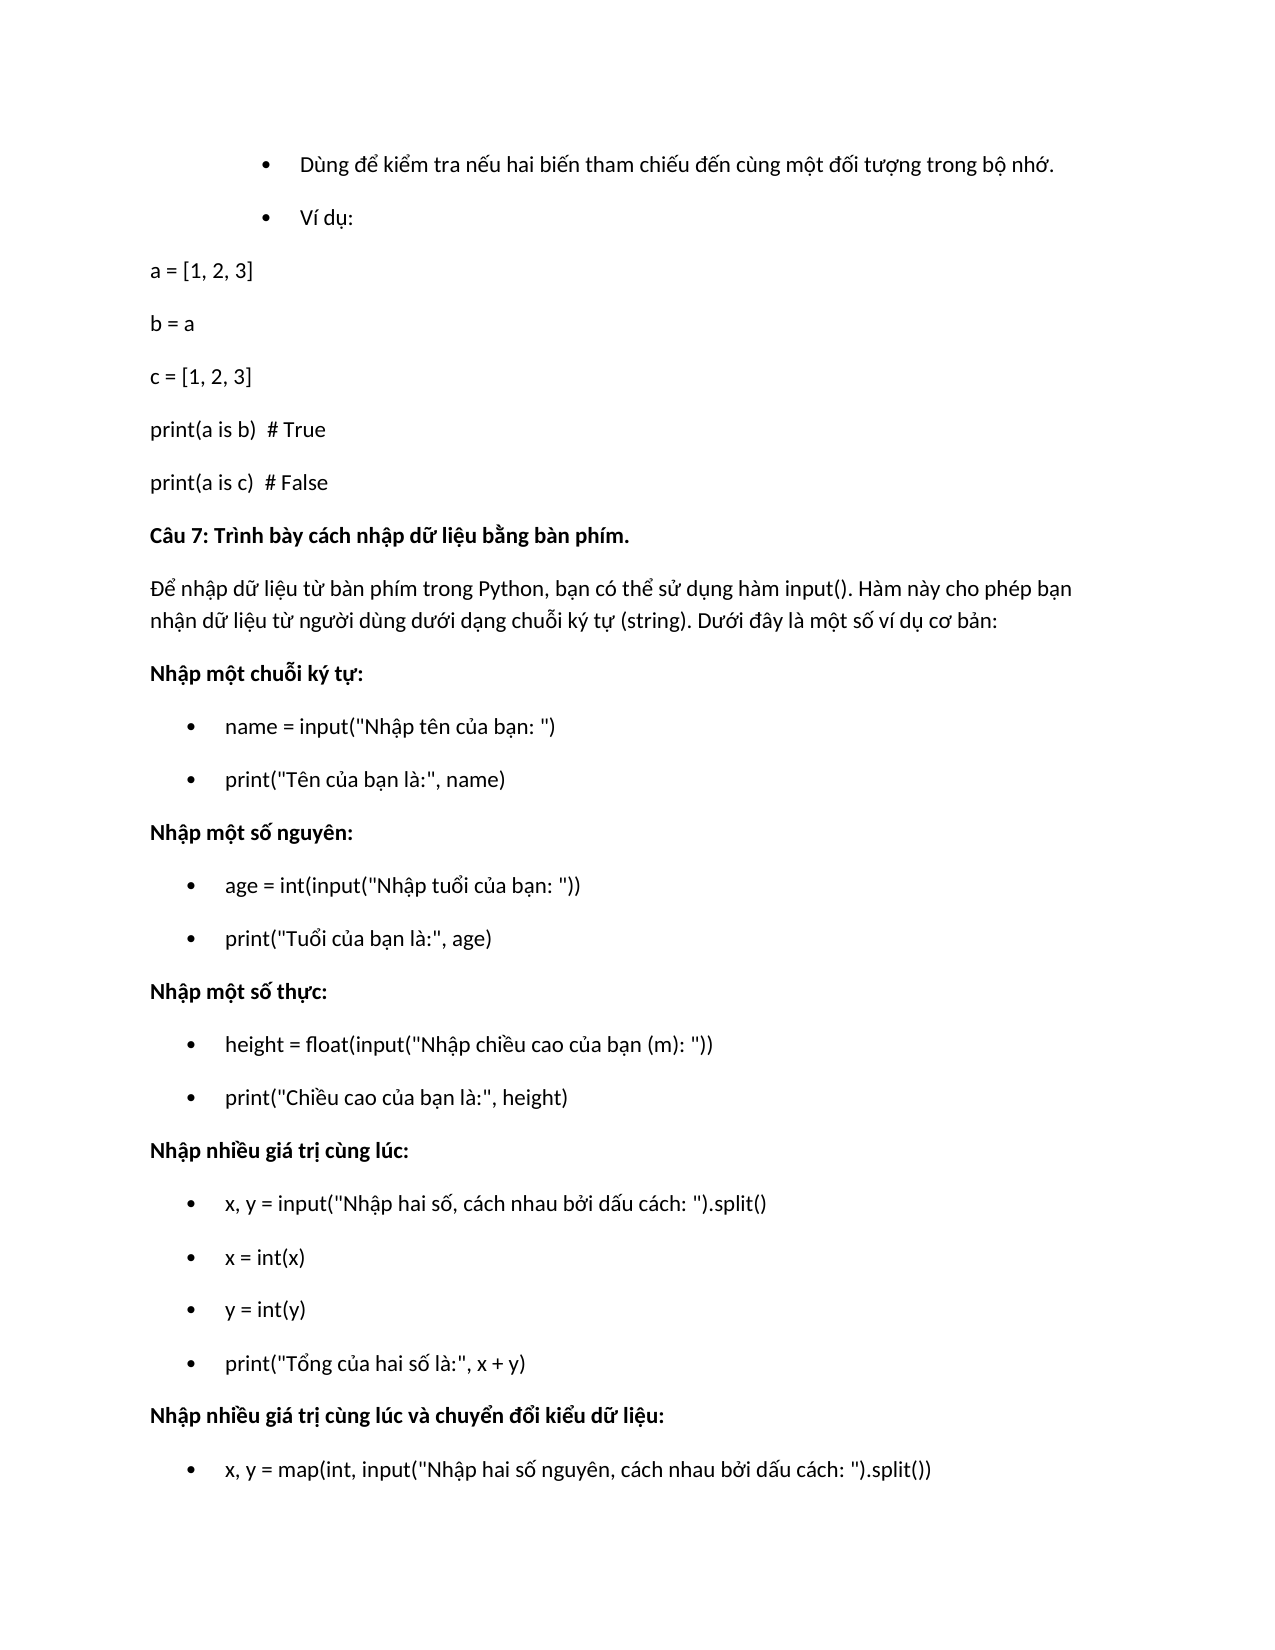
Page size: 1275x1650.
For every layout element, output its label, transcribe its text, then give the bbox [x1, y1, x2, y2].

text Nhập nhiều giá trị cùng lúc: [150, 1137, 1125, 1164]
list Ví dụ: [262, 203, 1125, 231]
text b = a [150, 309, 1125, 337]
list print("Tuổi của bạn là:", age) [187, 924, 1125, 952]
list print("Tên của bạn là:", name) [187, 765, 1125, 793]
list height = float(input("Nhập chiều cao của bạn (m): ")) [187, 1031, 1125, 1058]
list print("Chiều cao của bạn là:", height) [187, 1083, 1125, 1112]
list x = int(x) [187, 1243, 1125, 1271]
list y = int(y) [187, 1296, 1125, 1324]
text a = [1, 2, 3] [150, 256, 1125, 284]
text Nhập một số nguyên: [150, 818, 1125, 846]
text Nhập một số thực: [150, 977, 1125, 1006]
text Để nhập dữ liệu từ bàn phím trong Python, bạn có thể sử dụng hàm input(). Hàm này cho phép bạn nhận dữ liệu từ người dùng dưới dạng chuỗi ký tự (string). Dưới đây là một số ví dụ cơ bản: [150, 574, 1125, 634]
list print("Tổng của hai số là:", x + y) [187, 1349, 1125, 1377]
text Nhập một chuỗi ký tự: [150, 659, 1125, 687]
text print(a is c) # False [150, 468, 1125, 496]
list name = input("Nhập tên của bạn: ") [187, 712, 1125, 740]
list Dùng để kiểm tra nếu hai biến tham chiếu đến cùng một đối tượng trong bộ nhớ. [262, 150, 1125, 178]
text c = [1, 2, 3] [150, 362, 1125, 390]
text Nhập nhiều giá trị cùng lúc và chuyển đổi kiểu dữ liệu: [150, 1402, 1125, 1430]
text Câu 7: Trình bày cách nhập dữ liệu bằng bàn phím. [150, 521, 1125, 549]
text print(a is b) # True [150, 415, 1125, 443]
list x, y = map(int, input("Nhập hai số nguyên, cách nhau bởi dấu cách: ").split()) [187, 1455, 1125, 1483]
list age = int(input("Nhập tuổi của bạn: ")) [187, 871, 1125, 899]
list x, y = input("Nhập hai số, cách nhau bởi dấu cách: ").split() [187, 1189, 1125, 1218]
